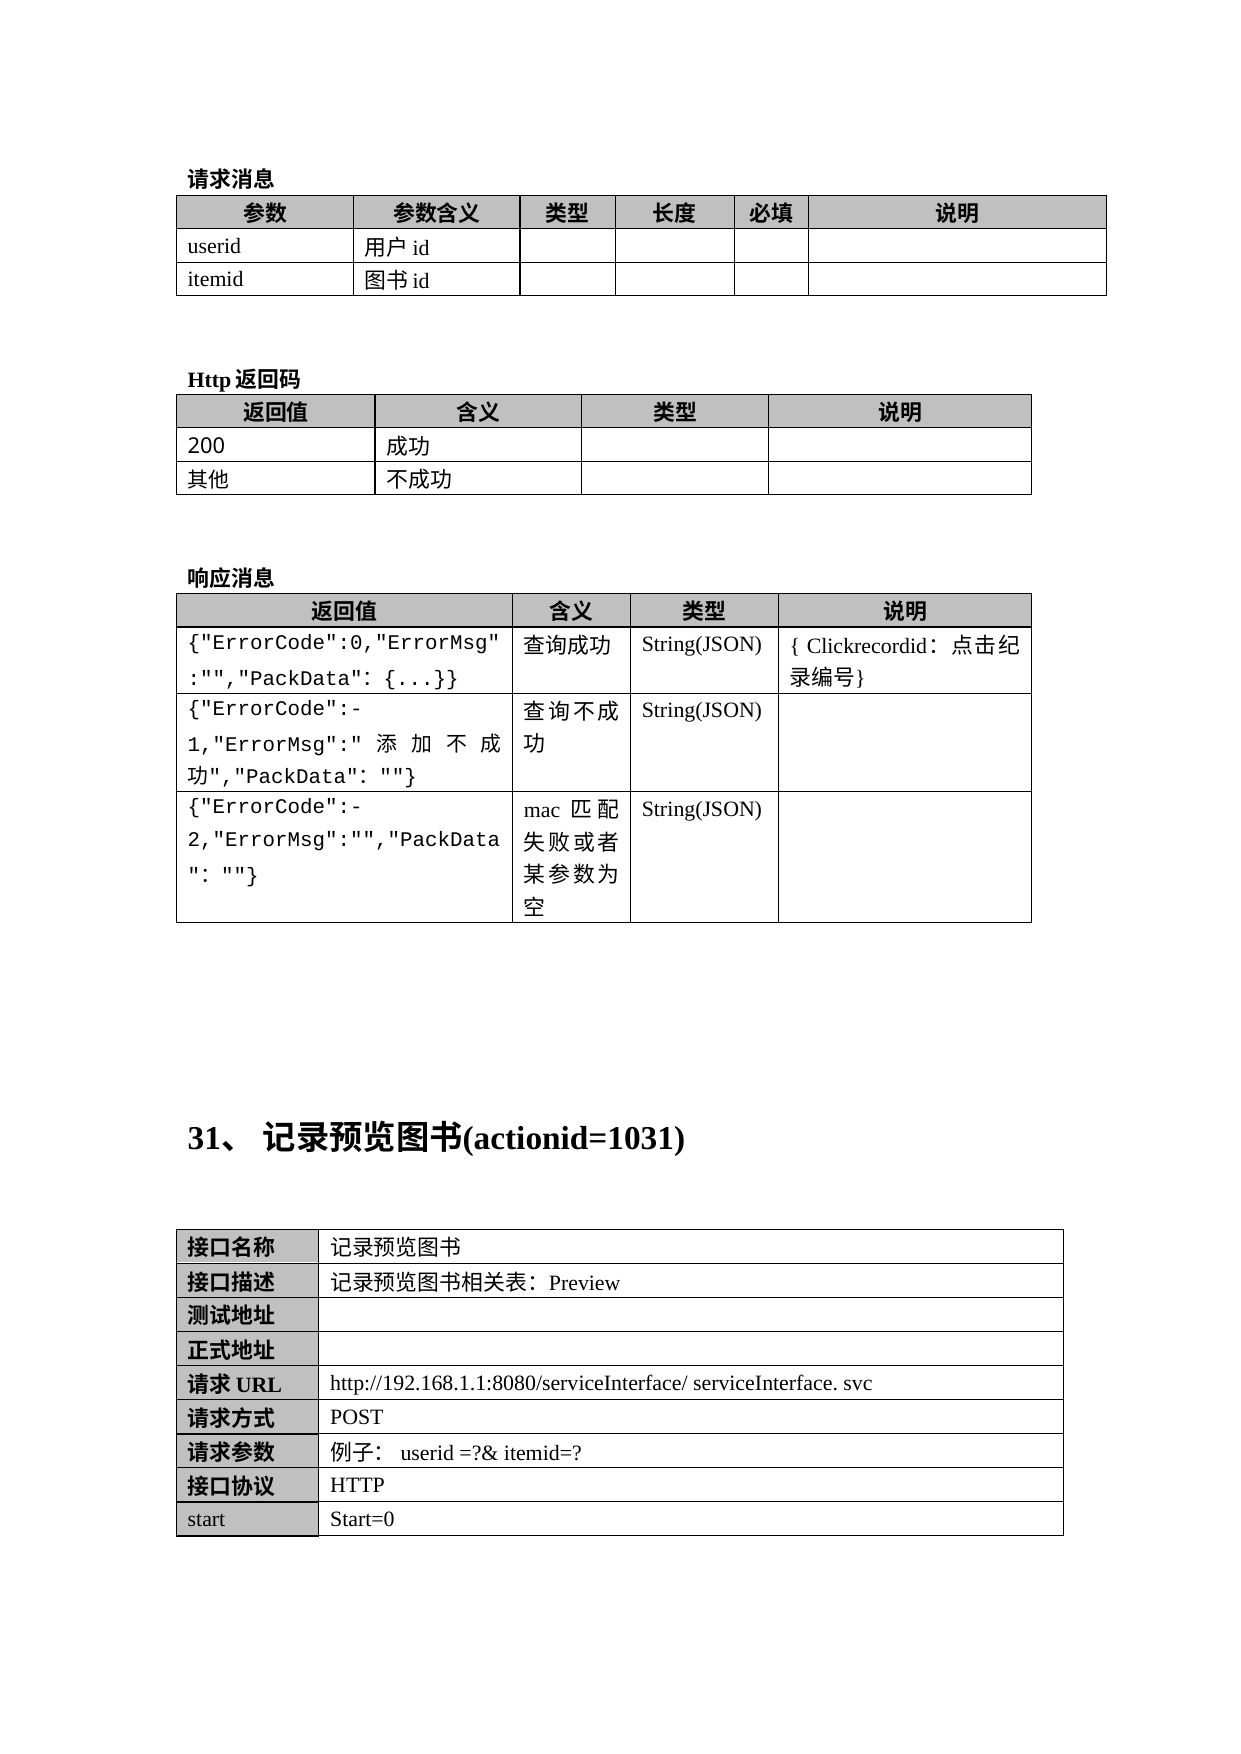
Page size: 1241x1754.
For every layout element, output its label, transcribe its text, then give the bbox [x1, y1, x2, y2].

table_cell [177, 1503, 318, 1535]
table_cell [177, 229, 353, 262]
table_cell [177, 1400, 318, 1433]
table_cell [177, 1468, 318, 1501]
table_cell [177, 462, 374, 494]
text Http返回码 [187, 361, 1053, 394]
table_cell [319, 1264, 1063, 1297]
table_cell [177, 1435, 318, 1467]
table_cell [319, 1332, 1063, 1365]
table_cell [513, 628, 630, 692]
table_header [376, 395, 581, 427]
text 响应消息 [187, 560, 1053, 593]
text 请求消息 [187, 162, 1053, 194]
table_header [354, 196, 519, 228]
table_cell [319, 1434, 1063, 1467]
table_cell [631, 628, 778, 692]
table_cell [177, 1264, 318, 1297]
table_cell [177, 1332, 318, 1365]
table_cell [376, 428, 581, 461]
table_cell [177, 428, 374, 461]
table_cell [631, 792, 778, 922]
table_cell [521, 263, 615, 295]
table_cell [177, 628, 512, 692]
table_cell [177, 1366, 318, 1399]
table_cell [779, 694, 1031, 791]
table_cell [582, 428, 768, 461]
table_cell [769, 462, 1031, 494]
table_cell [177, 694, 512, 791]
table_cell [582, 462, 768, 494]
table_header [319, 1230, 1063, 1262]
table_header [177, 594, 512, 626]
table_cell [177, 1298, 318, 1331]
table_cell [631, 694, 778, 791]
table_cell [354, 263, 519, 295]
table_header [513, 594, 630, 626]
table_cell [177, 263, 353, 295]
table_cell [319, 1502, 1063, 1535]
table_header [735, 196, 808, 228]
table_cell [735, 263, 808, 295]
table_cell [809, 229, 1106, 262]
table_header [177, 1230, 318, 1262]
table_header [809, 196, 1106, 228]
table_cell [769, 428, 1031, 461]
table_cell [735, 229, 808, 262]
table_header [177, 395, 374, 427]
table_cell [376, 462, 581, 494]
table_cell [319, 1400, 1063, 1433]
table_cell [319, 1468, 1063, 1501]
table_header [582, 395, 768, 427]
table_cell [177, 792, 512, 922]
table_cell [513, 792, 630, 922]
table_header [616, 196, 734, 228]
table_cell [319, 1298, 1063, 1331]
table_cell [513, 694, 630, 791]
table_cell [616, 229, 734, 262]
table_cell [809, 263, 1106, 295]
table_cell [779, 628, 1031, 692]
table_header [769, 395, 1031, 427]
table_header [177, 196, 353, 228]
subtitle 记录预览图书(actionid=1031) [187, 1102, 1053, 1167]
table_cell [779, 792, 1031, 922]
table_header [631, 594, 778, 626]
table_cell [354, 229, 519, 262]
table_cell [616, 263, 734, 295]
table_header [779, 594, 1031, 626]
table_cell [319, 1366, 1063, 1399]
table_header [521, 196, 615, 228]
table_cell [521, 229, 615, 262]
